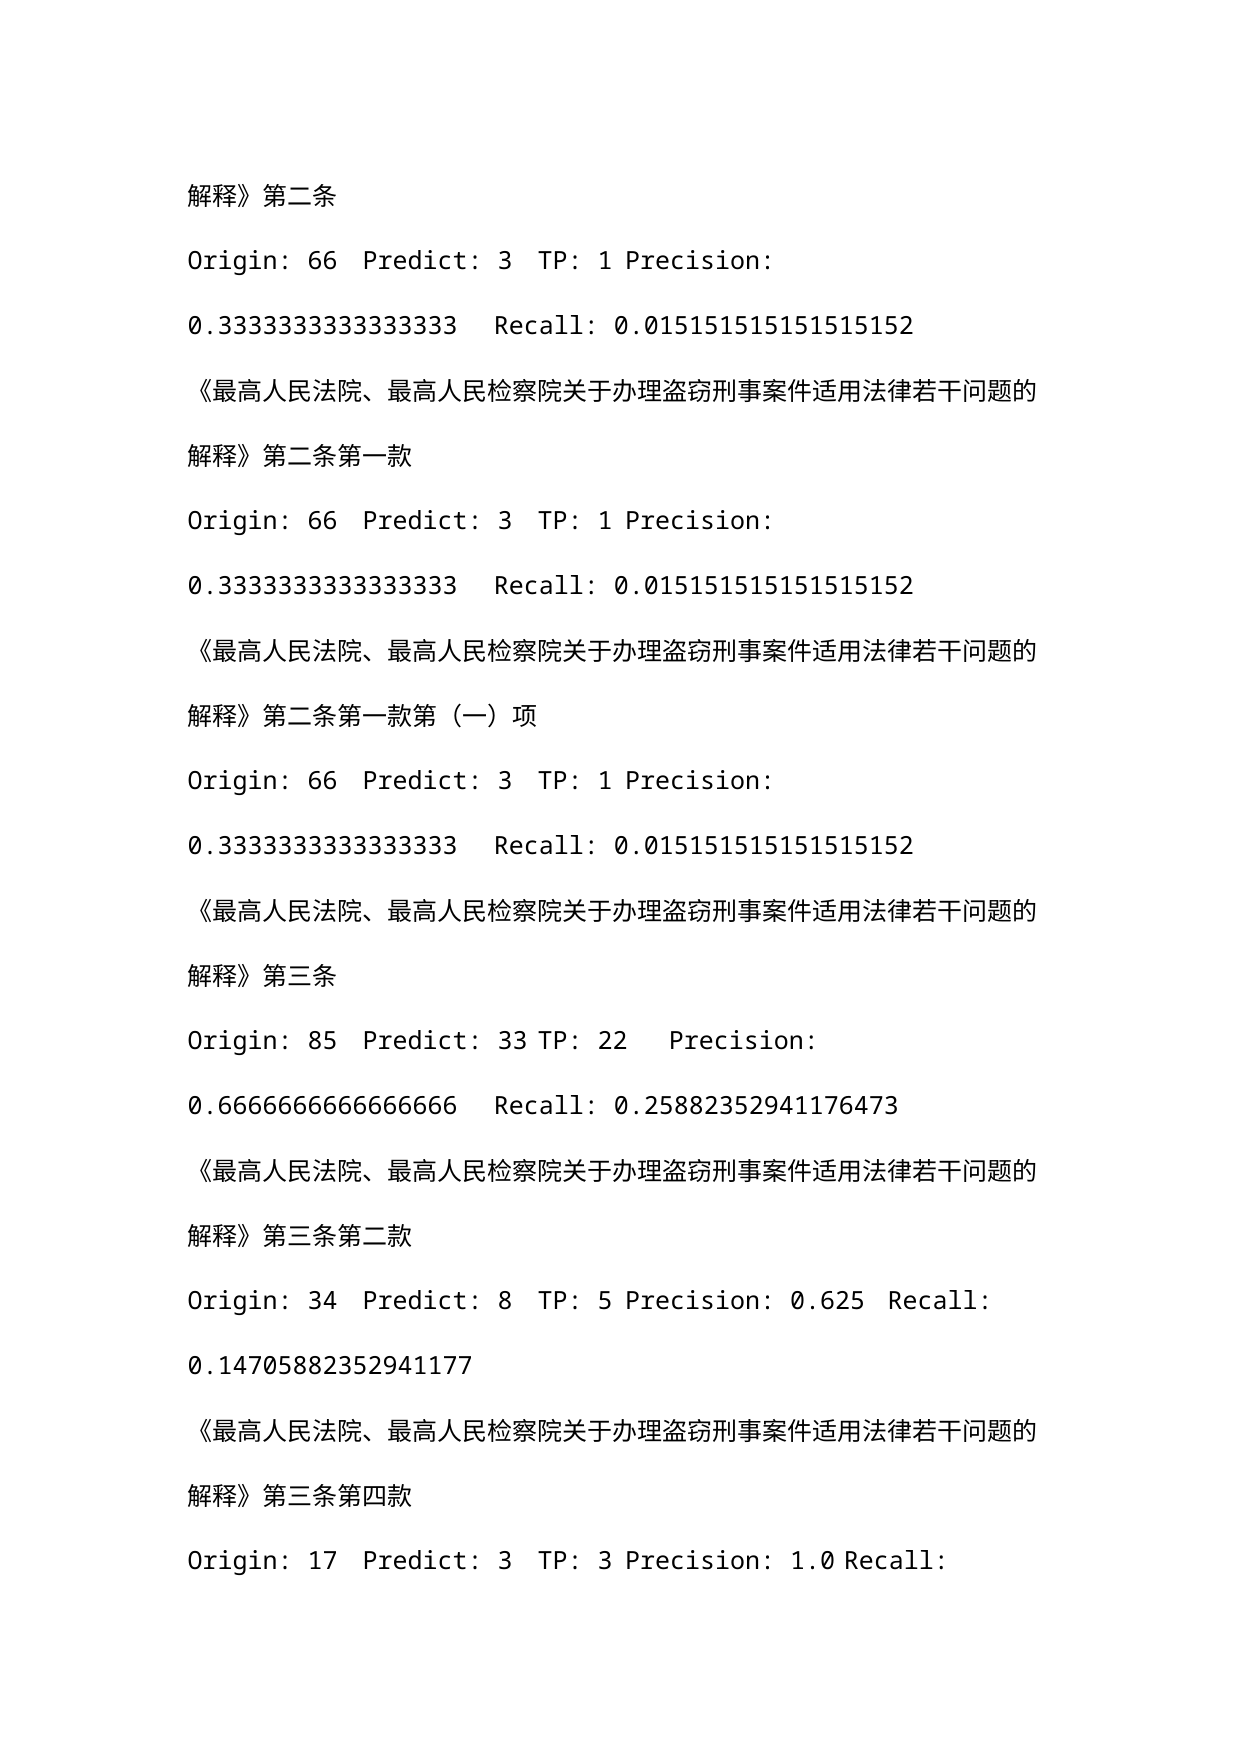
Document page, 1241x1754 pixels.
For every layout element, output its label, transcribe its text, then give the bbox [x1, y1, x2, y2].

text Origin: 66 Predict: 3 TP: 1 Precision: 0.3333333333333333 Recall: 0.015151515151515152 [187, 487, 1053, 617]
text 《最高人民法院、最高人民检察院关于办理盗窃刑事案件适用法律若干问题的解释》第三条第二款 [187, 1137, 1053, 1267]
text Origin: 66 Predict: 3 TP: 1 Precision: 0.3333333333333333 Recall: 0.015151515151515152 [187, 747, 1053, 877]
text Origin: 17 Predict: 3 TP: 3 Precision: 1.0 Recall: 0.17647058823529413 [187, 1527, 1053, 1592]
text Origin: 34 Predict: 8 TP: 5 Precision: 0.625 Recall: 0.14705882352941177 [187, 1267, 1053, 1397]
text Origin: 85 Predict: 33 TP: 22 Precision: 0.6666666666666666 Recall: 0.25882352941176473 [187, 1007, 1053, 1137]
text 《最高人民法院、最高人民检察院关于办理盗窃刑事案件适用法律若干问题的解释》第三条 [187, 877, 1053, 1007]
text 《最高人民法院、最高人民检察院关于办理盗窃刑事案件适用法律若干问题的解释》第三条第四款 [187, 1397, 1053, 1527]
text 《最高人民法院、最高人民检察院关于办理盗窃刑事案件适用法律若干问题的解释》第二条第一款 [187, 357, 1053, 487]
text Origin: 66 Predict: 3 TP: 1 Precision: 0.3333333333333333 Recall: 0.015151515151515152 [187, 227, 1053, 357]
text 《最高人民法院、最高人民检察院关于办理盗窃刑事案件适用法律若干问题的解释》第二条第一款第（一）项 [187, 617, 1053, 747]
text 《最高人民法院、最高人民检察院关于办理盗窃刑事案件适用法律若干问题的解释》第二条 [187, 162, 1053, 227]
